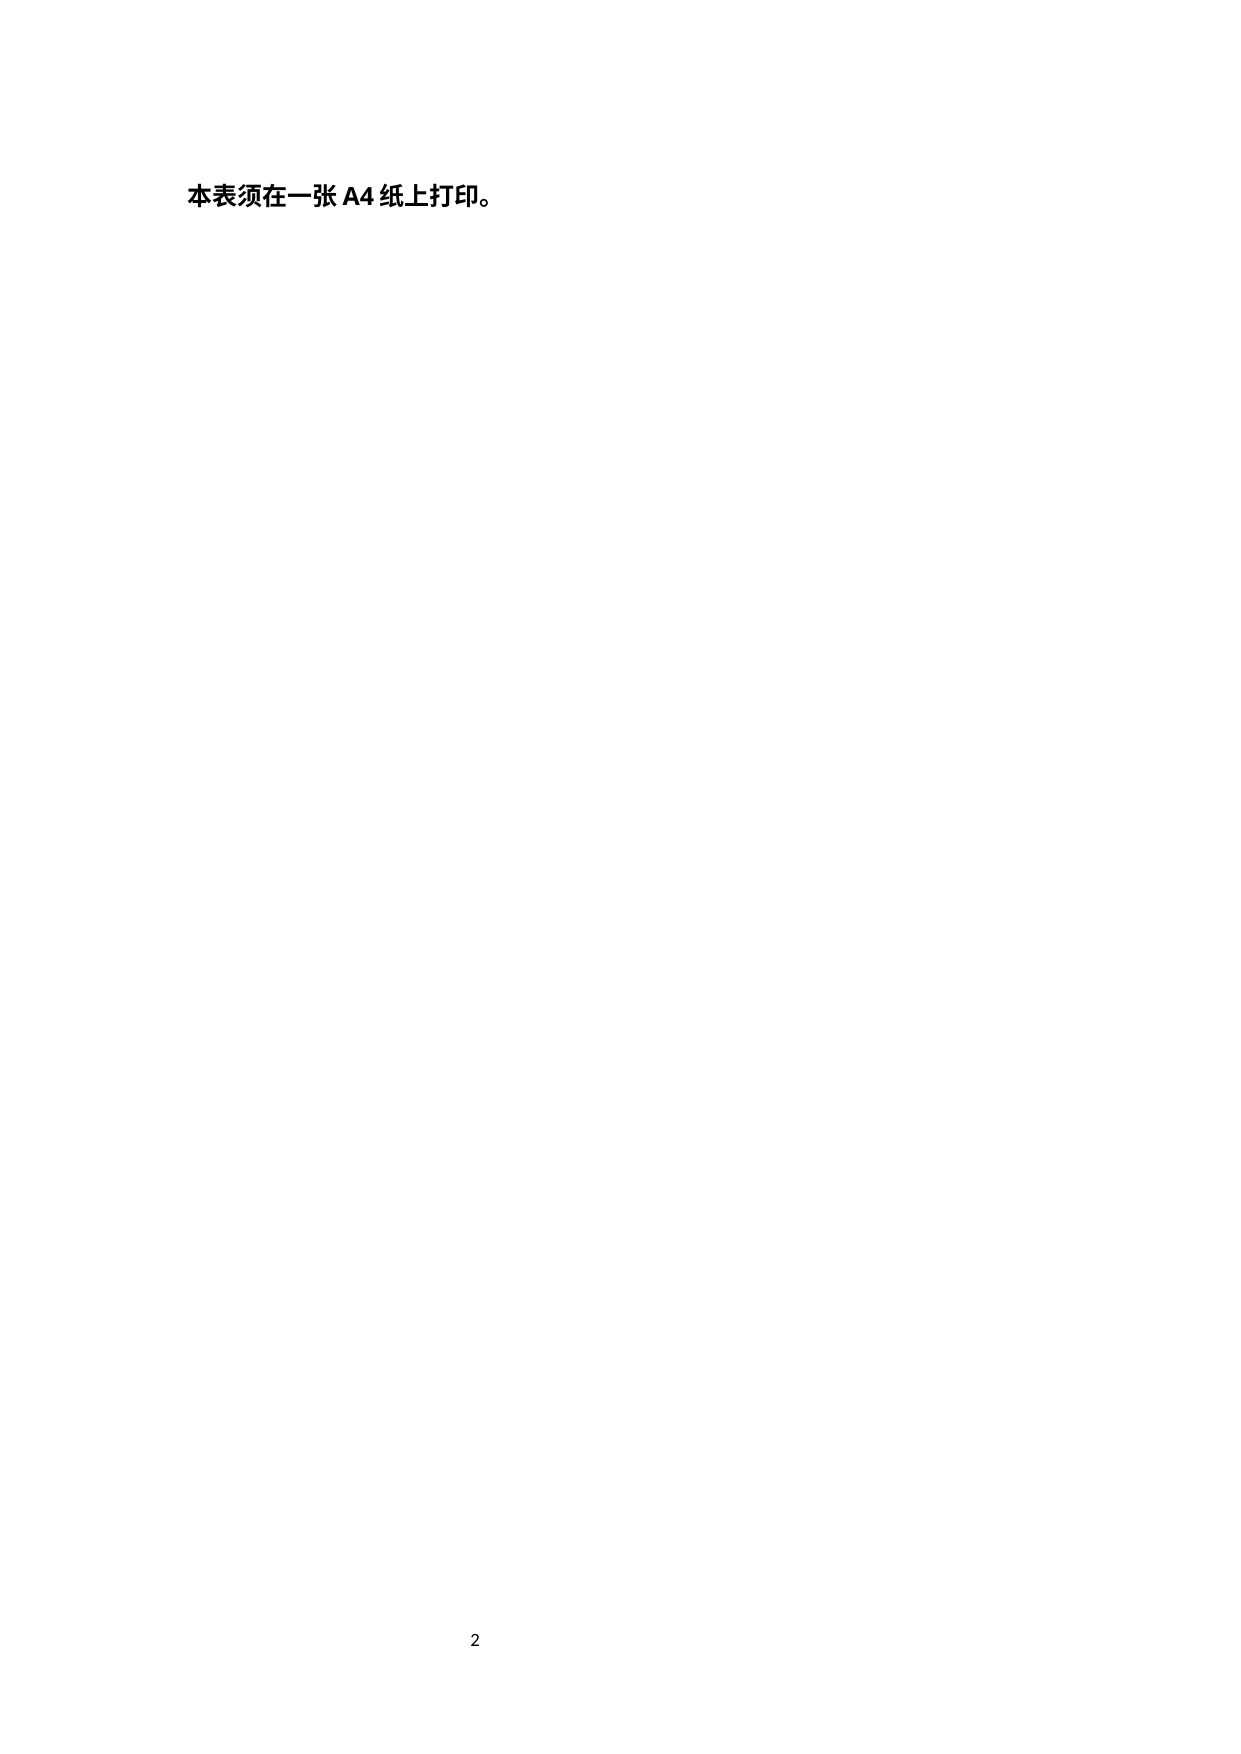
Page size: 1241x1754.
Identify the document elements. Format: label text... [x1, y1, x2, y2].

text 本表须在一张A4纸上打印。 [187, 162, 1053, 227]
